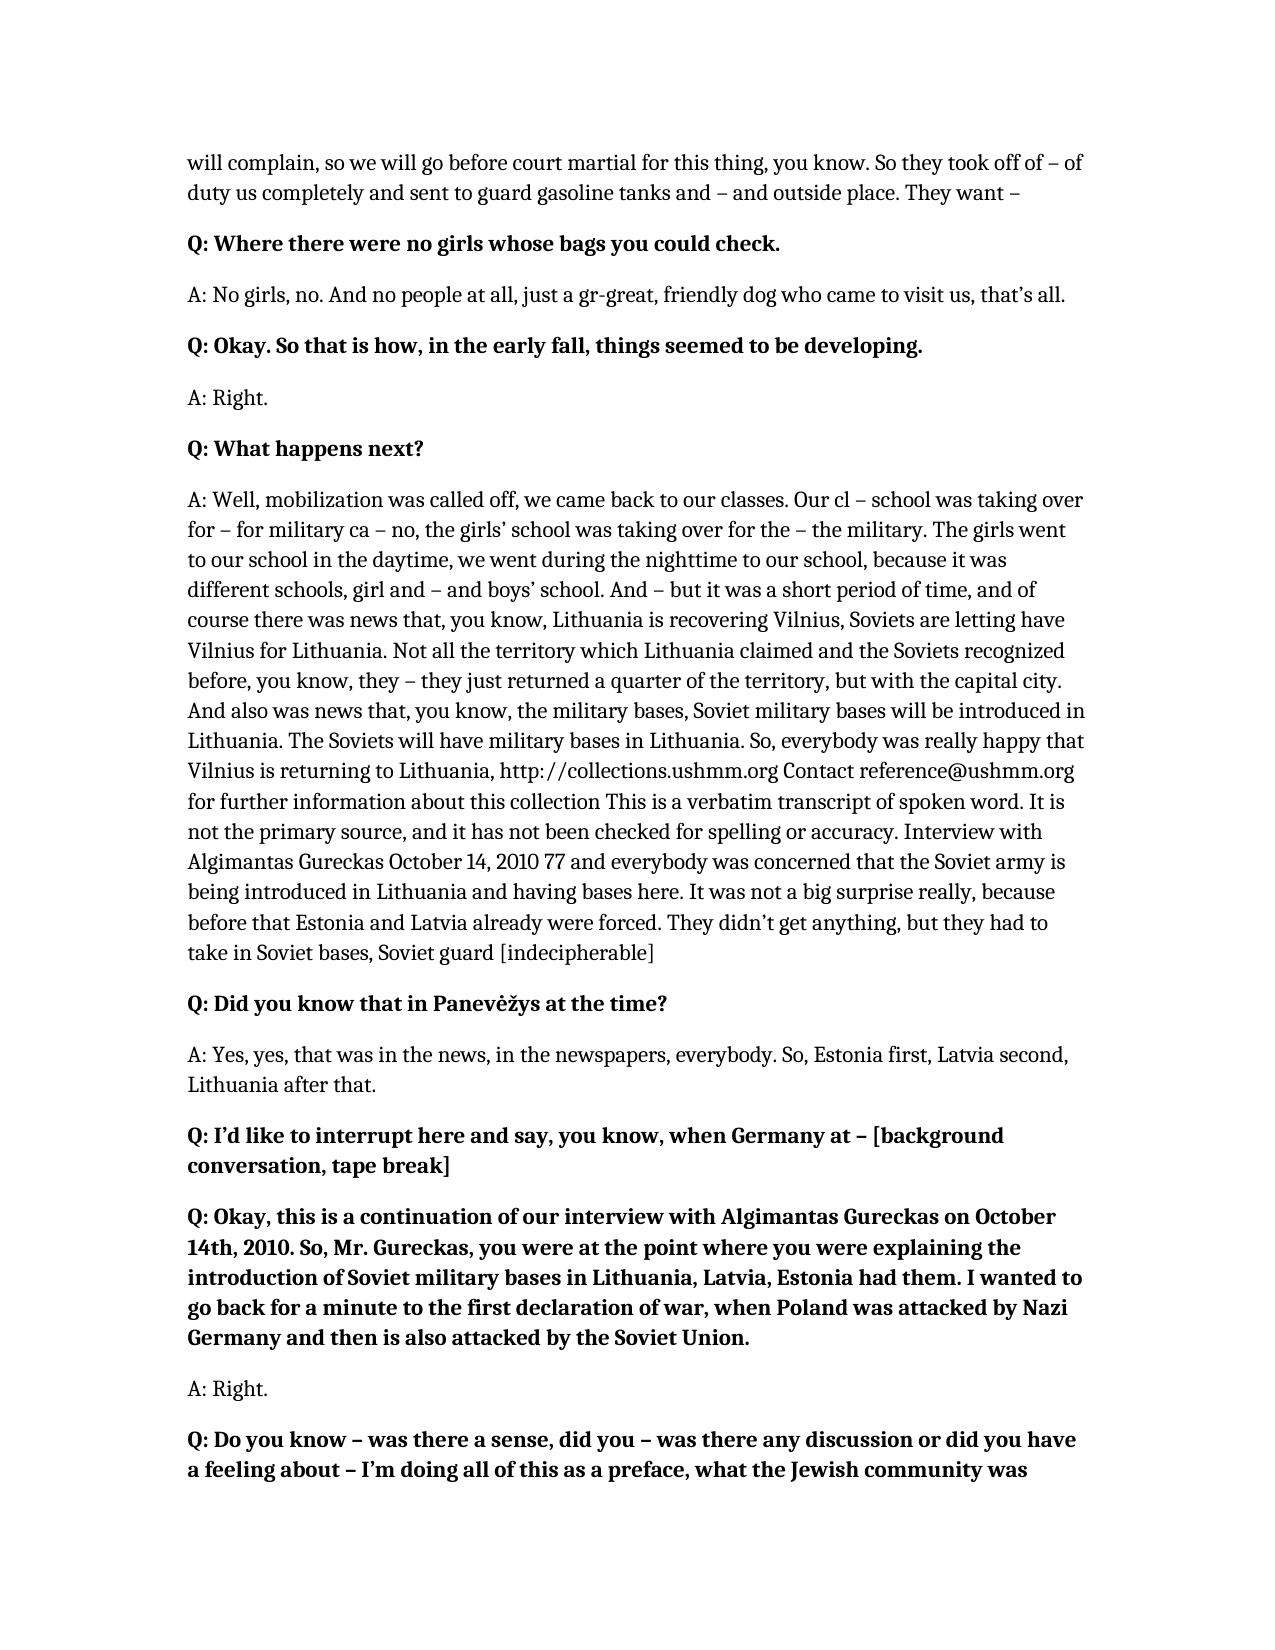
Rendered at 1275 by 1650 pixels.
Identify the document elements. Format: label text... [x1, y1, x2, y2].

text Q: I’d like to interrupt here and say, you know, when Germany at – [background conversation, tape break] [187, 1123, 1087, 1179]
text Q: Okay. So that is how, in the early fall, things seemed to be developing. [187, 333, 1087, 360]
text A: Yes, yes, that was in the news, in the newspapers, everybody. So, Estonia first, Latvia second, Lithuania after that. [187, 1042, 1087, 1098]
text Q: Did you know that in Panevėžys at the time? [187, 991, 1087, 1017]
text A: No girls, no. And no people at all, just a gr-great, friendly dog who came to visit us, that’s all. [187, 282, 1087, 309]
text Q: What happens next? [187, 435, 1087, 462]
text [187, 150, 1087, 207]
text Q: Where there were no girls whose bags you could check. [187, 231, 1087, 258]
text A: Right. [187, 384, 1087, 411]
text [187, 1427, 1087, 1484]
text A: Right. [187, 1376, 1087, 1402]
text A: Well, mobilization was called off, we came back to our classes. Our cl – school was taking over for – for military ca – no, the girls’ school was taking over for the – the military. The girls went to our school in the daytime, we went during the nighttime to our school, because it was different schools, girl and – and boys’ school. And – but it was a short period of time, and of course there was news that, you know, Lithuania is recovering Vilnius, Soviets are letting have Vilnius for Lithuania. Not all the territory which Lithuania claimed and the Soviets recognized before, you know, they – they just returned a quarter of the territory, but with the capital city. And also was news that, you know, the military bases, Soviet military bases will be introduced in Lithuania. The Soviets will have military bases in Lithuania. So, everybody was really happy that Vilnius is returning to Lithuania, http://collections.ushmm.org Contact reference@ushmm.org for further information about this collection This is a verbatim transcript of spoken word. It is not the primary source, and it has not been checked for spelling or accuracy. Interview with Algimantas Gureckas October 14, 2010 77 and everybody was concerned that the Soviet army is being introduced in Lithuania and having bases here. It was not a big surprise really, because before that Estonia and Latvia already were forced. They didn’t get anything, but they had to take in Soviet bases, Soviet guard [indecipherable] [187, 486, 1087, 966]
text Q: Okay, this is a continuation of our interview with Algimantas Gureckas on October 14th, 2010. So, Mr. Gureckas, you were at the point where you were explaining the introduction of Soviet military bases in Lithuania, Latvia, Estonia had them. I wanted to go back for a minute to the first declaration of war, when Poland was attacked by Nazi Germany and then is also attacked by the Soviet Union. [187, 1204, 1087, 1351]
